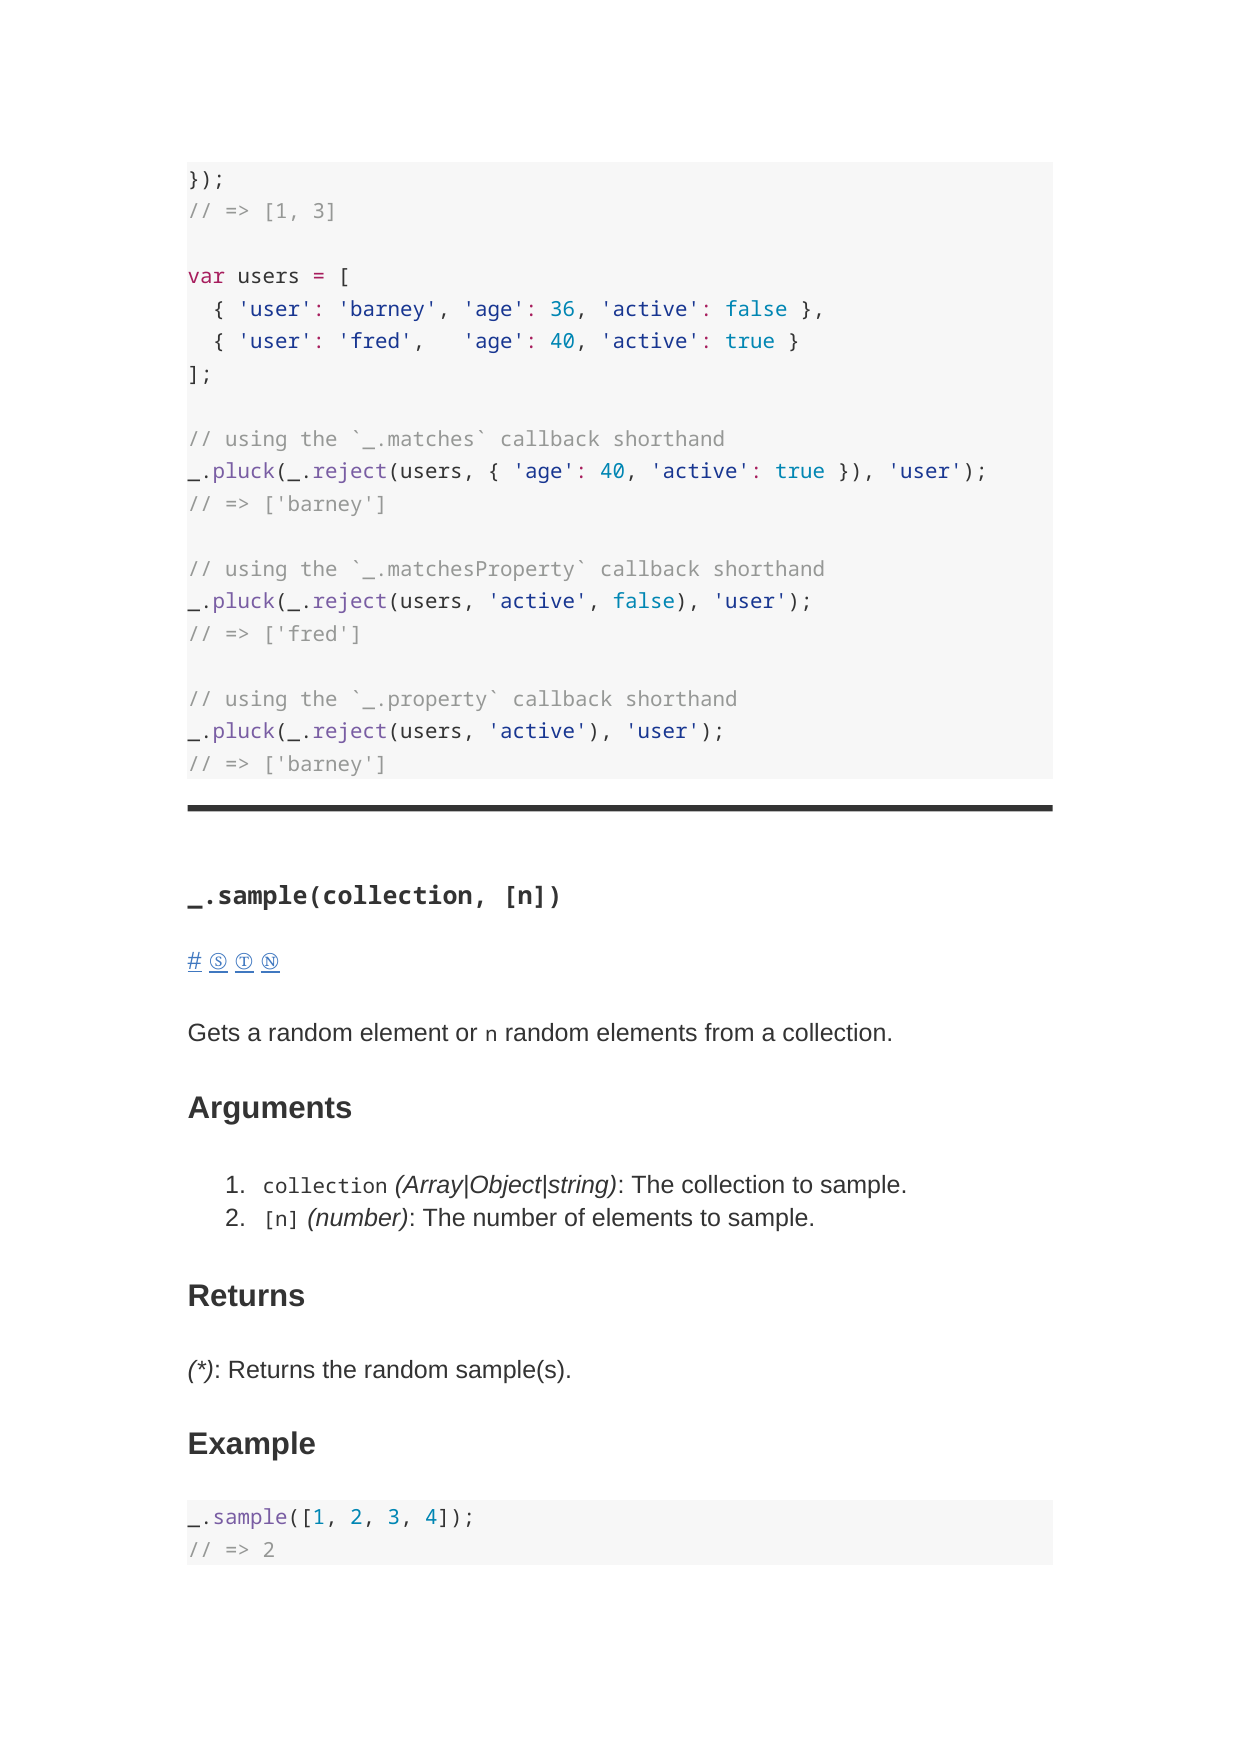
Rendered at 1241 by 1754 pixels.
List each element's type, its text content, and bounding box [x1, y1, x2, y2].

text // using the `_.property` callback shorthand [187, 682, 1053, 714]
text _.pluck(_.reject(users, { 'age': 40, 'active': true }), 'user'); [187, 454, 1053, 487]
text Gets a random element or n random elements from a collection. [187, 1017, 1053, 1049]
text // using the `_.matches` callback shorthand [187, 422, 1053, 454]
text { 'user': 'fred', 'age': 40, 'active': true } [187, 324, 1053, 357]
text // => 2 [187, 1533, 1053, 1565]
text Arguments [187, 1074, 1053, 1139]
text ]; [187, 357, 1053, 389]
text // using the `_.matchesProperty` callback shorthand [187, 552, 1053, 584]
text # Ⓢ Ⓣ Ⓝ [187, 927, 1053, 992]
list collection (Array|Object|string): The collection to sample. [225, 1169, 1053, 1201]
text // => ['barney'] [187, 747, 1053, 779]
text _.pluck(_.reject(users, 'active'), 'user'); [187, 714, 1053, 747]
text Example [187, 1410, 1053, 1475]
text }); [187, 162, 1053, 194]
text Returns [187, 1263, 1053, 1328]
text { 'user': 'barney', 'age': 36, 'active': false }, [187, 292, 1053, 324]
list [n] (number): The number of elements to sample. [225, 1201, 1053, 1234]
text // => ['fred'] [187, 617, 1053, 649]
text (*): Returns the random sample(s). [187, 1353, 1053, 1385]
text // => [1, 3] [187, 194, 1053, 227]
text _.sample(collection, [n]) [187, 862, 1053, 927]
text var users = [ [187, 259, 1053, 292]
text _.pluck(_.reject(users, 'active', false), 'user'); [187, 584, 1053, 617]
text _.sample([1, 2, 3, 4]); [187, 1500, 1053, 1533]
text // => ['barney'] [187, 487, 1053, 519]
